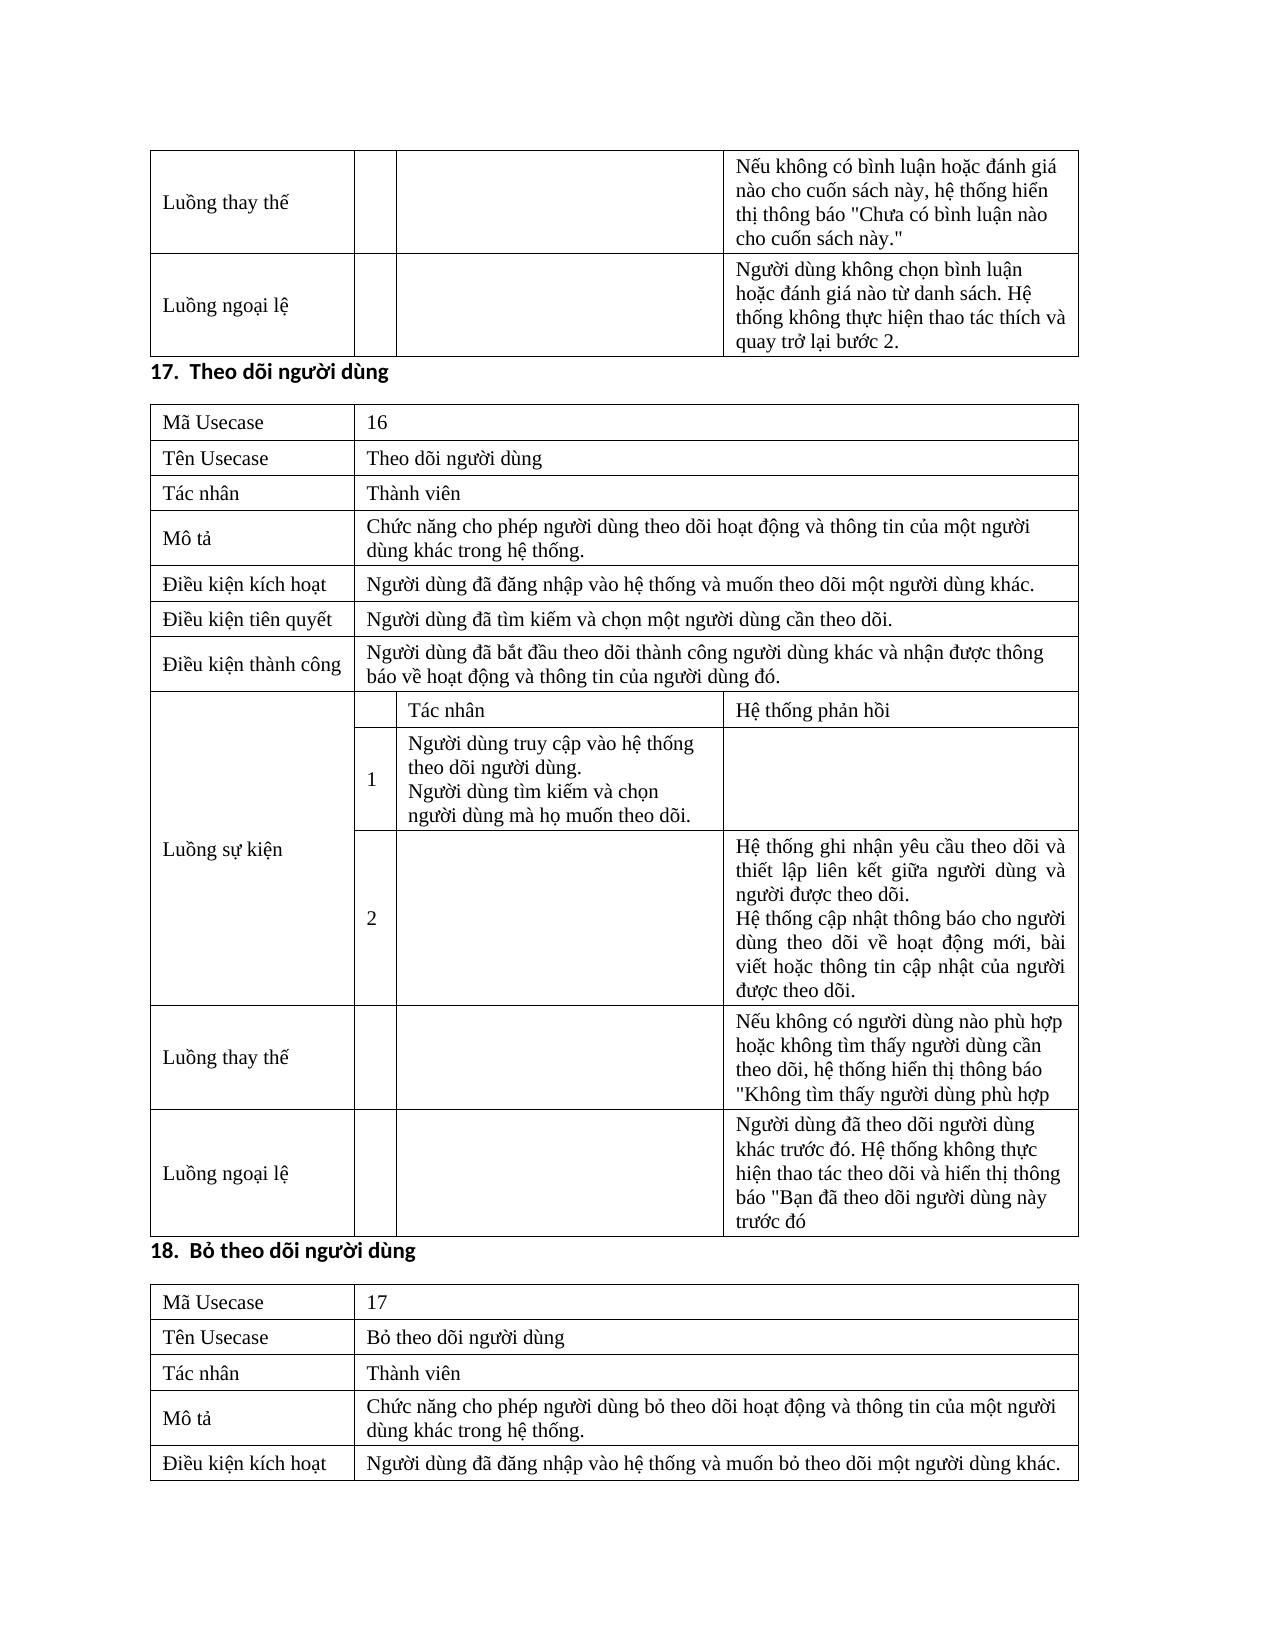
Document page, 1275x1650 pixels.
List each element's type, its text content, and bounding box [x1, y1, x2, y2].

table_cell Thành viên [355, 1355, 1078, 1390]
table_cell [397, 1006, 723, 1108]
table_cell Hệ thống ghi nhận yêu cầu theo dõi và thiết lập liên kết giữa người dùng và người được theo dõi. Hệ thống cập nhật thông báo cho người dùng theo dõi về hoạt động mới, bài viết hoặc thông tin cập nhật của người được theo dõi. [724, 831, 1078, 1005]
table_cell Tác nhân [151, 1355, 354, 1390]
table_cell Luồng sự kiện [151, 692, 354, 1005]
table_cell Nếu không có bình luận hoặc đánh giá nào cho cuốn sách này, hệ thống hiển thị thông báo "Chưa có bình luận nào cho cuốn sách này." [724, 151, 1078, 253]
table_header 17 [355, 1285, 1078, 1319]
table_cell [355, 254, 396, 356]
table_cell Điều kiện kích hoạt [151, 1446, 354, 1480]
table_cell Luồng thay thế [151, 1006, 354, 1108]
table_header Mã Usecase [151, 1285, 354, 1319]
table_cell [724, 728, 1078, 830]
table_cell Điều kiện kích hoạt [151, 566, 354, 601]
table_cell [397, 151, 723, 253]
table_cell Hệ thống phản hồi [724, 692, 1078, 727]
table_cell Luồng thay thế [151, 151, 354, 253]
table_cell Luồng ngoại lệ [151, 254, 354, 356]
table_cell Người dùng truy cập vào hệ thống theo dõi người dùng. Người dùng tìm kiếm và chọn người dùng mà họ muốn theo dõi. [397, 728, 723, 830]
text 17. Theo dõi người dùng [150, 357, 1125, 385]
table_cell Người dùng đã đăng nhập vào hệ thống và muốn bỏ theo dõi một người dùng khác. [355, 1446, 1078, 1480]
table_cell Theo dõi người dùng [355, 441, 1078, 475]
table_cell [397, 831, 723, 1005]
table_header Mã Usecase [151, 405, 354, 439]
table_cell Tác nhân [151, 476, 354, 510]
table_cell [397, 1110, 723, 1236]
table_cell [355, 151, 396, 253]
table_cell Tên Usecase [151, 441, 354, 475]
table_cell Luồng ngoại lệ [151, 1110, 354, 1236]
table_cell Mô tả [151, 1391, 354, 1445]
table_header 16 [355, 405, 1078, 439]
table_cell [397, 254, 723, 356]
table_cell [355, 1110, 396, 1236]
text 18. Bỏ theo dõi người dùng [150, 1237, 1125, 1265]
table_cell Người dùng đã tìm kiếm và chọn một người dùng cần theo dõi. [355, 602, 1078, 636]
table_cell Nếu không có người dùng nào phù hợp hoặc không tìm thấy người dùng cần theo dõi, hệ thống hiển thị thông báo "Không tìm thấy người dùng phù hợp [724, 1006, 1078, 1108]
table_cell Tác nhân [397, 692, 723, 727]
table_cell [355, 692, 396, 727]
table_cell 1 [355, 728, 396, 830]
table_cell Mô tả [151, 511, 354, 565]
table_cell Điều kiện thành công [151, 637, 354, 691]
table_cell Bỏ theo dõi người dùng [355, 1320, 1078, 1354]
table_cell Chức năng cho phép người dùng bỏ theo dõi hoạt động và thông tin của một người dùng khác trong hệ thống. [355, 1391, 1078, 1445]
table_cell Thành viên [355, 476, 1078, 510]
table_cell Người dùng đã đăng nhập vào hệ thống và muốn theo dõi một người dùng khác. [355, 566, 1078, 601]
table_cell Người dùng đã theo dõi người dùng khác trước đó. Hệ thống không thực hiện thao tác theo dõi và hiển thị thông báo "Bạn đã theo dõi người dùng này trước đó [724, 1110, 1078, 1236]
table_cell Người dùng đã bắt đầu theo dõi thành công người dùng khác và nhận được thông báo về hoạt động và thông tin của người dùng đó. [355, 637, 1078, 691]
table_cell Tên Usecase [151, 1320, 354, 1354]
table_cell Người dùng không chọn bình luận hoặc đánh giá nào từ danh sách. Hệ thống không thực hiện thao tác thích và quay trở lại bước 2. [724, 254, 1078, 356]
table_cell Chức năng cho phép người dùng theo dõi hoạt động và thông tin của một người dùng khác trong hệ thống. [355, 511, 1078, 565]
table_cell 2 [355, 831, 396, 1005]
table_cell [355, 1006, 396, 1108]
table_cell Điều kiện tiên quyết [151, 602, 354, 636]
